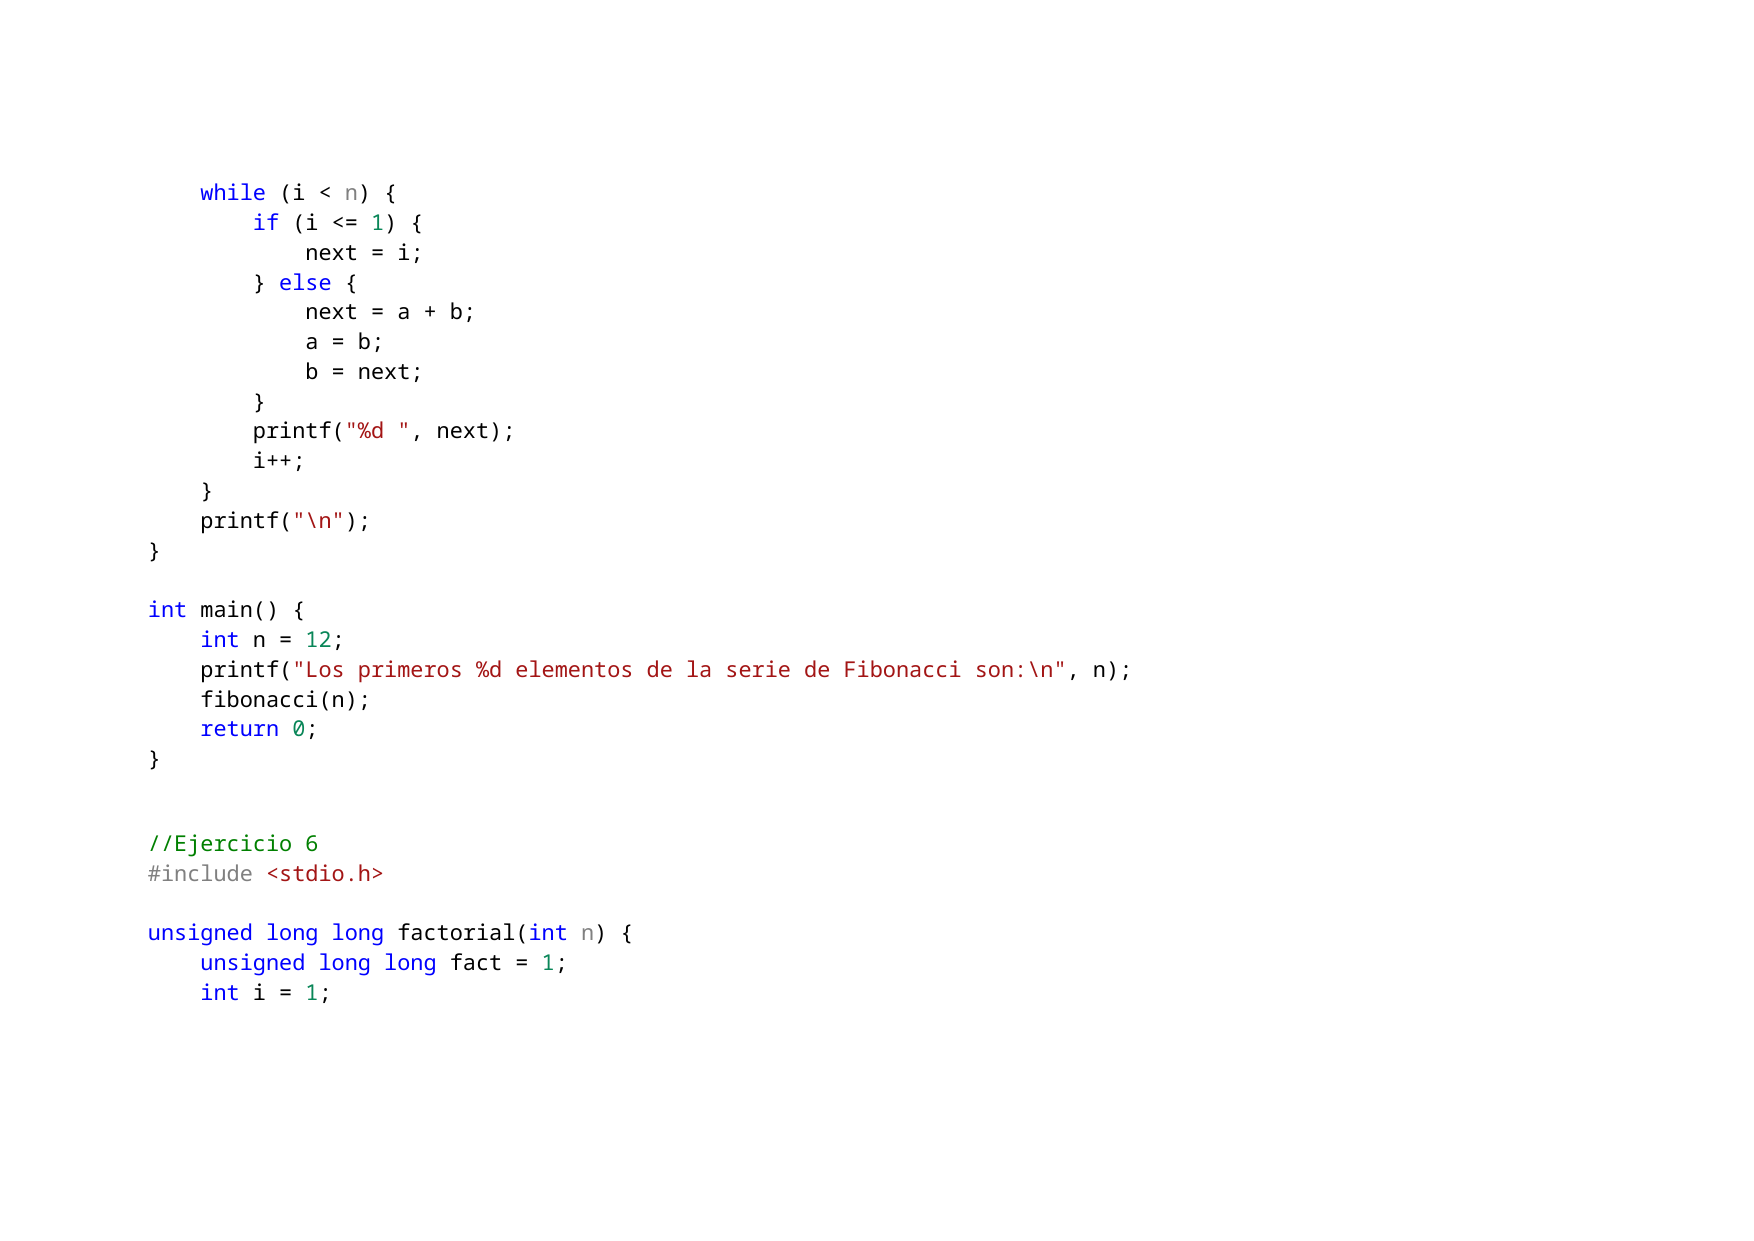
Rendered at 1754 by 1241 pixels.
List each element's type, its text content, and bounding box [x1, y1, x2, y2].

text printf("%d ", next); [148, 416, 1606, 445]
text #include <stdio.h> [148, 858, 1606, 887]
text unsigned long long fact = 1; [148, 947, 1606, 977]
text printf("\n"); [148, 505, 1606, 535]
text } [148, 535, 1606, 564]
text } [148, 386, 1606, 416]
text if (i <= 1) { [148, 207, 1606, 237]
text int main() { [148, 594, 1606, 624]
text } [148, 743, 1606, 773]
text while (i < n) { [148, 177, 1606, 207]
text a = b; [148, 326, 1606, 356]
text unsigned long long factorial(int n) { [148, 917, 1606, 947]
text int i = 1; [148, 977, 1606, 1007]
text next = a + b; [148, 296, 1606, 326]
text next = i; [148, 237, 1606, 267]
text i++; [148, 445, 1606, 475]
text printf("Los primeros %d elementos de la serie de Fibonacci son:\n", n); [148, 654, 1606, 684]
text b = next; [148, 356, 1606, 386]
text //Ejercicio 6 [148, 828, 1606, 858]
text fibonacci(n); [148, 684, 1606, 713]
text return 0; [148, 713, 1606, 743]
text } else { [148, 267, 1606, 296]
text } [148, 475, 1606, 505]
text int n = 12; [148, 624, 1606, 654]
